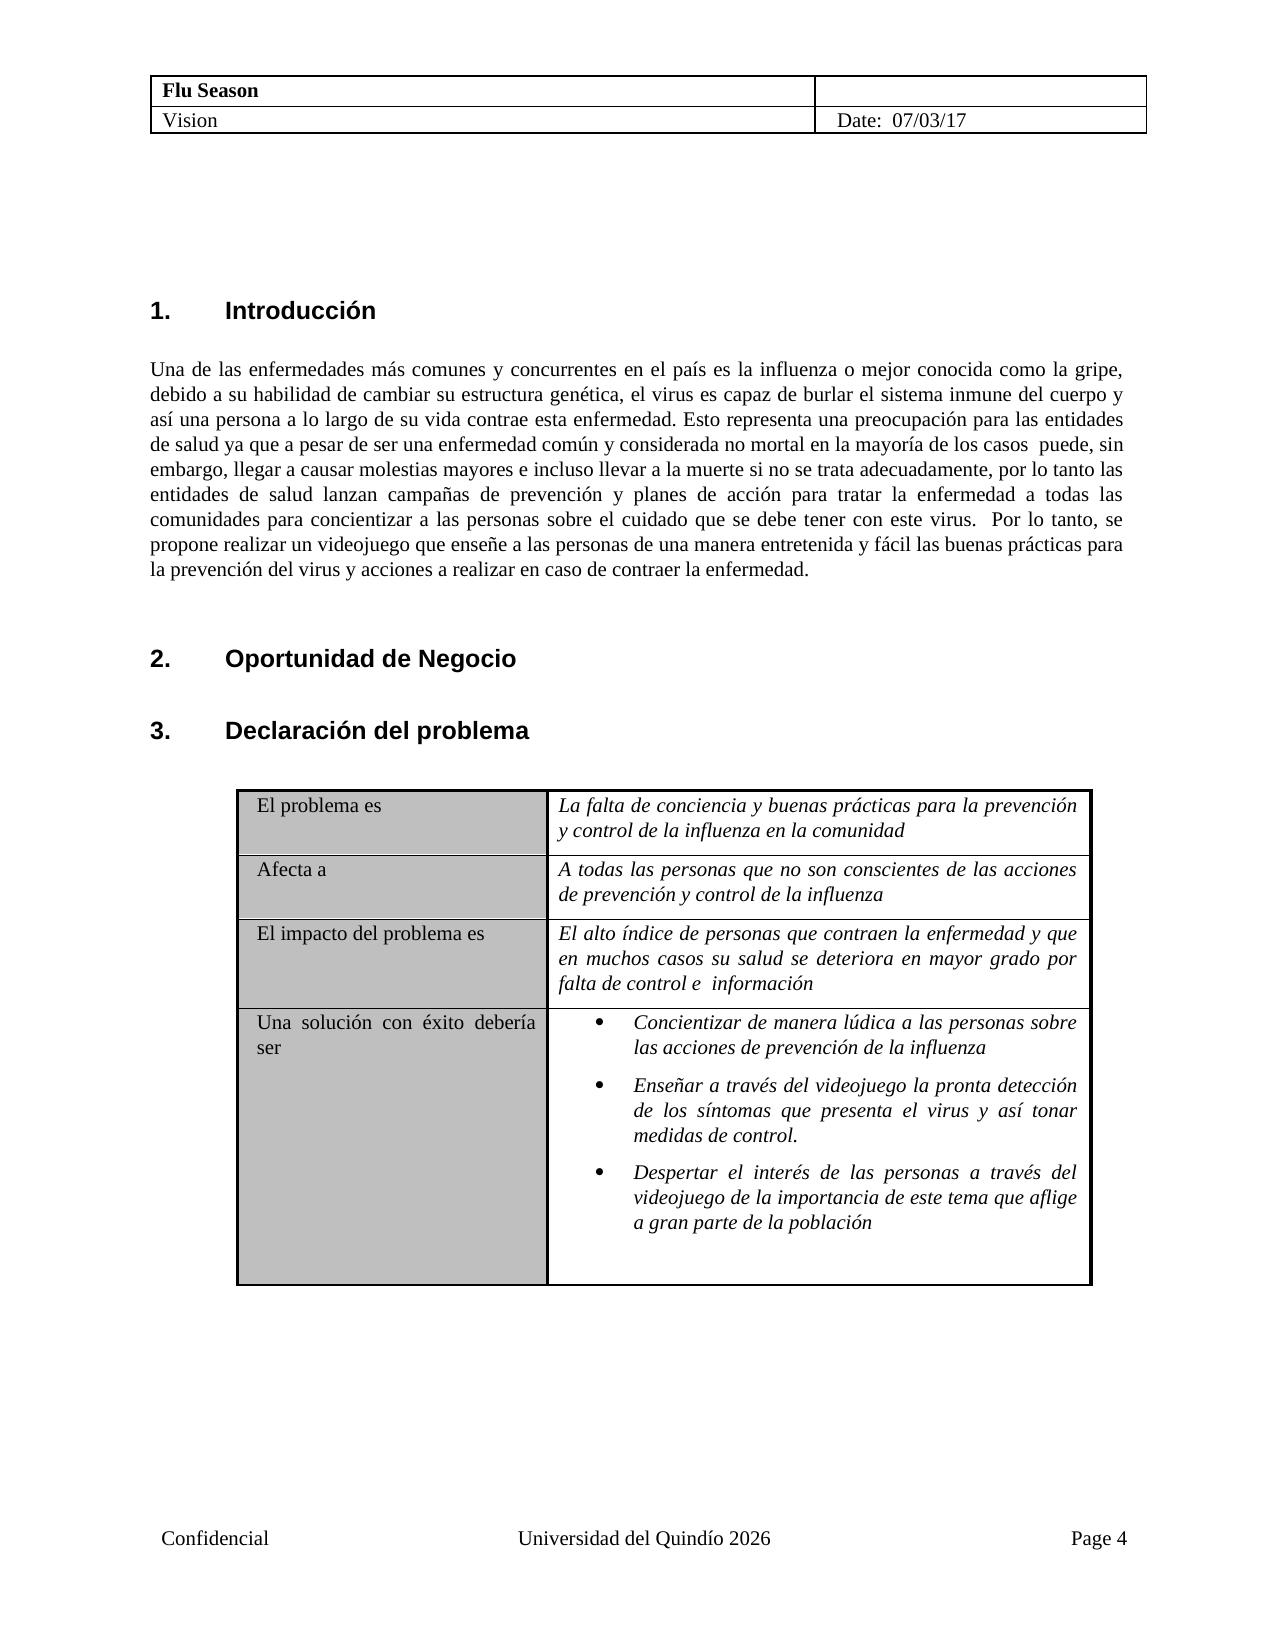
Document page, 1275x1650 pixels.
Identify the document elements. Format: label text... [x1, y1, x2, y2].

text Una de las enfermedades más comunes y concurrentes en el país es la influenza o mejor conocida como la gripe, debido a su habilidad de cambiar su estructura genética, el virus es capaz de burlar el sistema inmune del cuerpo y así una persona a lo largo de su vida contrae esta enfermedad. Esto representa una preocupación para las entidades de salud ya que a pesar de ser una enfermedad común y considerada no mortal en la mayoría de los casos puede, sin embargo, llegar a causar molestias mayores e incluso llevar a la muerte si no se trata adecuadamente, por lo tanto las entidades de salud lanzan campañas de prevención y planes de acción para tratar la enfermedad a todas las comunidades para concientizar a las personas sobre el cuidado que se debe tener con este virus. Por lo tanto, se propone realizar un videojuego que enseñe a las personas de una manera entretenida y fácil las buenas prácticas para la prevención del virus y acciones a realizar en caso de contraer la enfermedad. [150, 356, 1125, 581]
subtitle Declaración del problema [150, 716, 1125, 745]
table_cell A todas las personas que no son conscientes de las acciones de prevención y control de la influenza [549, 856, 1089, 918]
table_cell Afecta a [239, 856, 546, 918]
table_cell Una solución con éxito debería ser [239, 1009, 546, 1284]
table_cell El impacto del problema es [239, 920, 546, 1008]
table_cell El alto índice de personas que contraen la enfermedad y que en muchos casos su salud se deteriora en mayor grado por falta de control e información [549, 920, 1089, 1008]
subtitle Oportunidad de Negocio [150, 644, 1125, 673]
table_header La falta de conciencia y buenas prácticas para la prevención y control de la influenza en la comunidad [549, 792, 1089, 854]
subtitle Introducción [150, 296, 1125, 325]
table_header El problema es [239, 792, 546, 854]
table_cell Concientizar de manera lúdica a las personas sobre las acciones de prevención de la influenza Enseñar a través del videojuego la pronta detección de los síntomas que presenta el virus y así tonar medidas de control. Despertar el interés de las personas a través del videojuego de la importancia de este tema que aflige a gran parte de la población [549, 1009, 1089, 1284]
